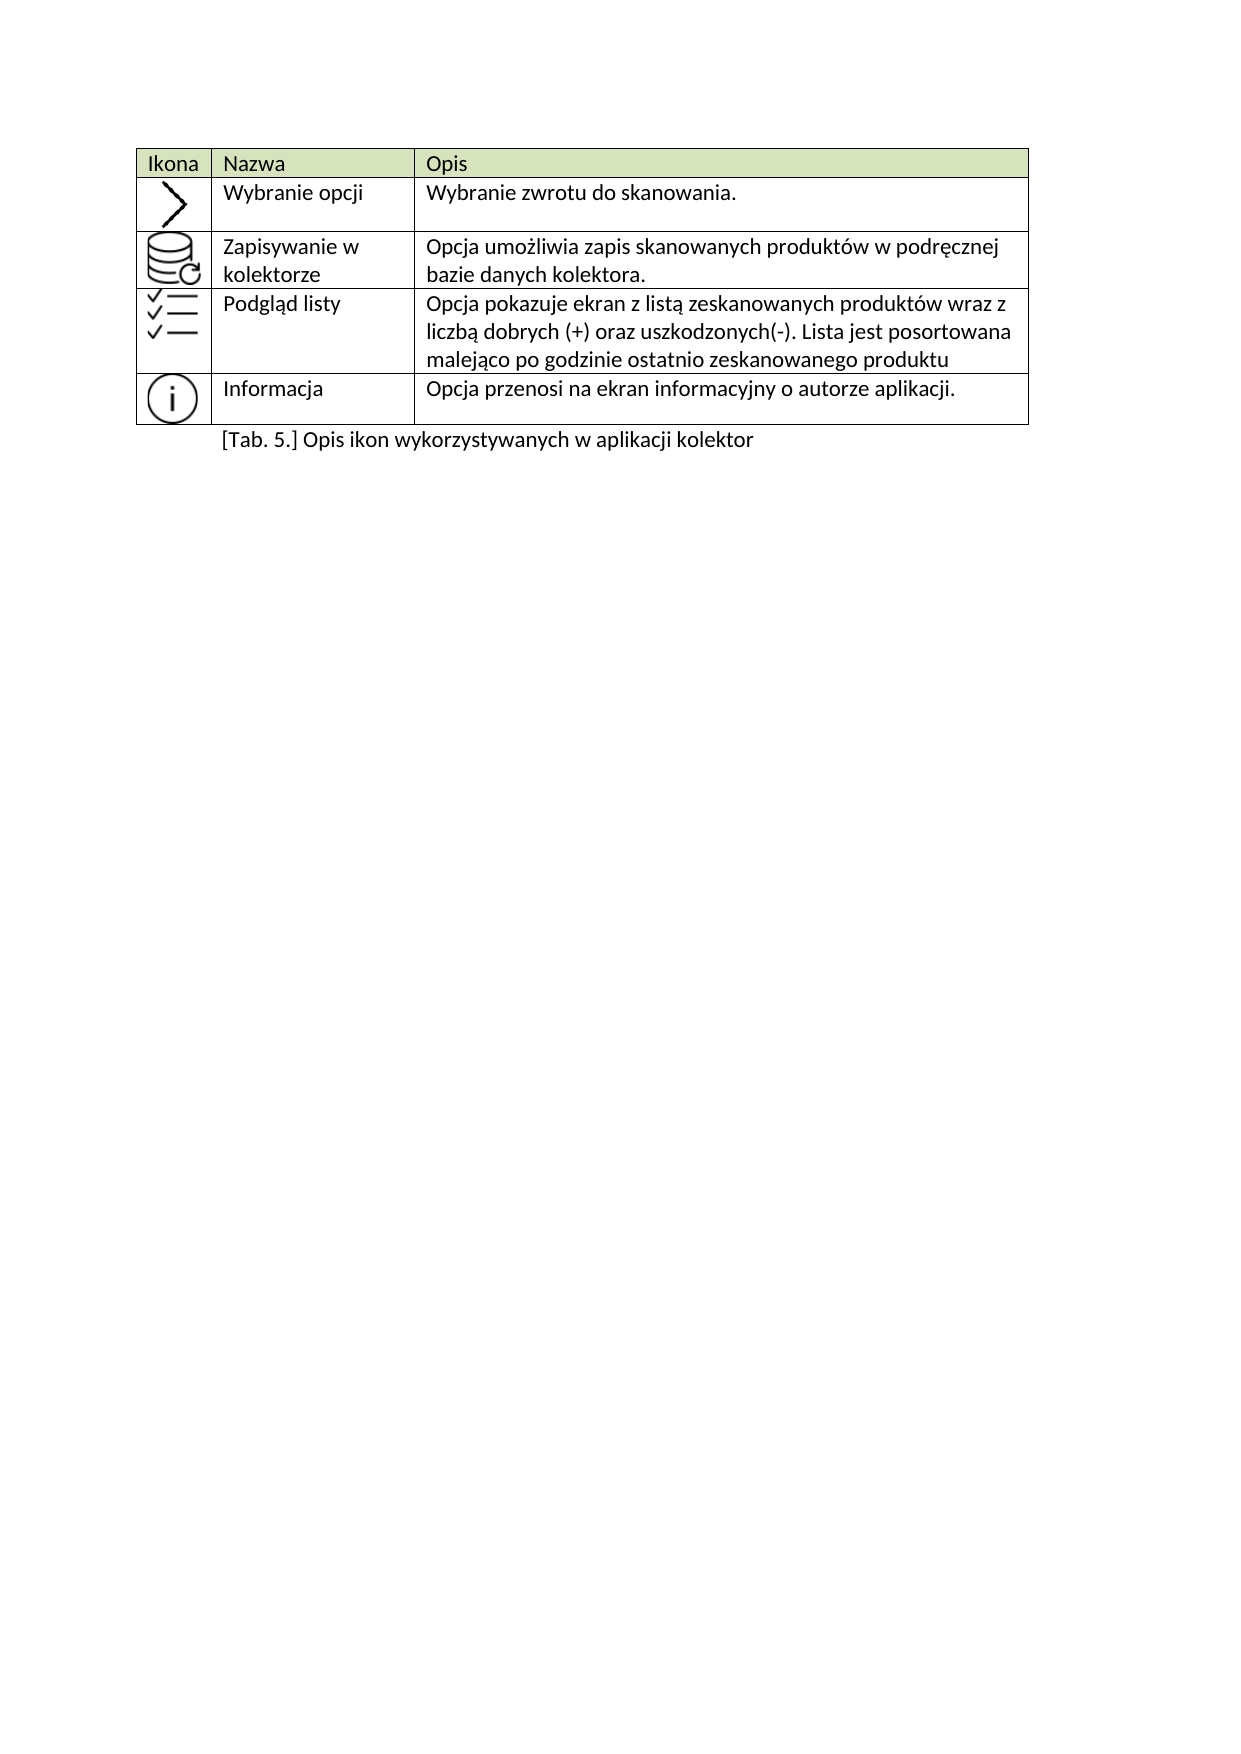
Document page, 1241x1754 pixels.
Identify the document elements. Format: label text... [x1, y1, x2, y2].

text [Tab. 5.] Opis ikon wykorzystywanych w aplikacji kolektor [148, 425, 1093, 453]
table_cell Opcja pokazuje ekran z listą zeskanowanych produktów wraz z liczbą dobrych (+) oraz uszkodzonych(-). Lista jest posortowana malejąco po godzinie ostatnio zeskanowanego produktu [415, 289, 1028, 373]
picture [147, 374, 198, 424]
table_cell [137, 289, 211, 373]
picture [147, 177, 201, 285]
table_cell Informacja [212, 374, 414, 424]
table_cell [198, 374, 211, 424]
table_cell Wybranie zwrotu do skanowania. [415, 178, 1028, 231]
table_cell Zapisywanie w kolektorze [212, 232, 414, 288]
table_cell Opcja przenosi na ekran informacyjny o autorze aplikacji. [415, 374, 1028, 424]
table_header Ikona [137, 149, 211, 177]
table_header Nazwa [212, 149, 414, 177]
table_cell [137, 178, 147, 231]
table_cell [137, 374, 147, 424]
table_cell Opcja umożliwia zapis skanowanych produktów w podręcznej bazie danych kolektora. [415, 232, 1028, 288]
table_cell Podgląd listy [212, 289, 414, 373]
table_cell [137, 232, 211, 288]
table_cell Wybranie opcji [212, 178, 414, 231]
table_header Opis [415, 149, 1028, 177]
table_cell [201, 178, 211, 231]
picture [147, 288, 198, 339]
